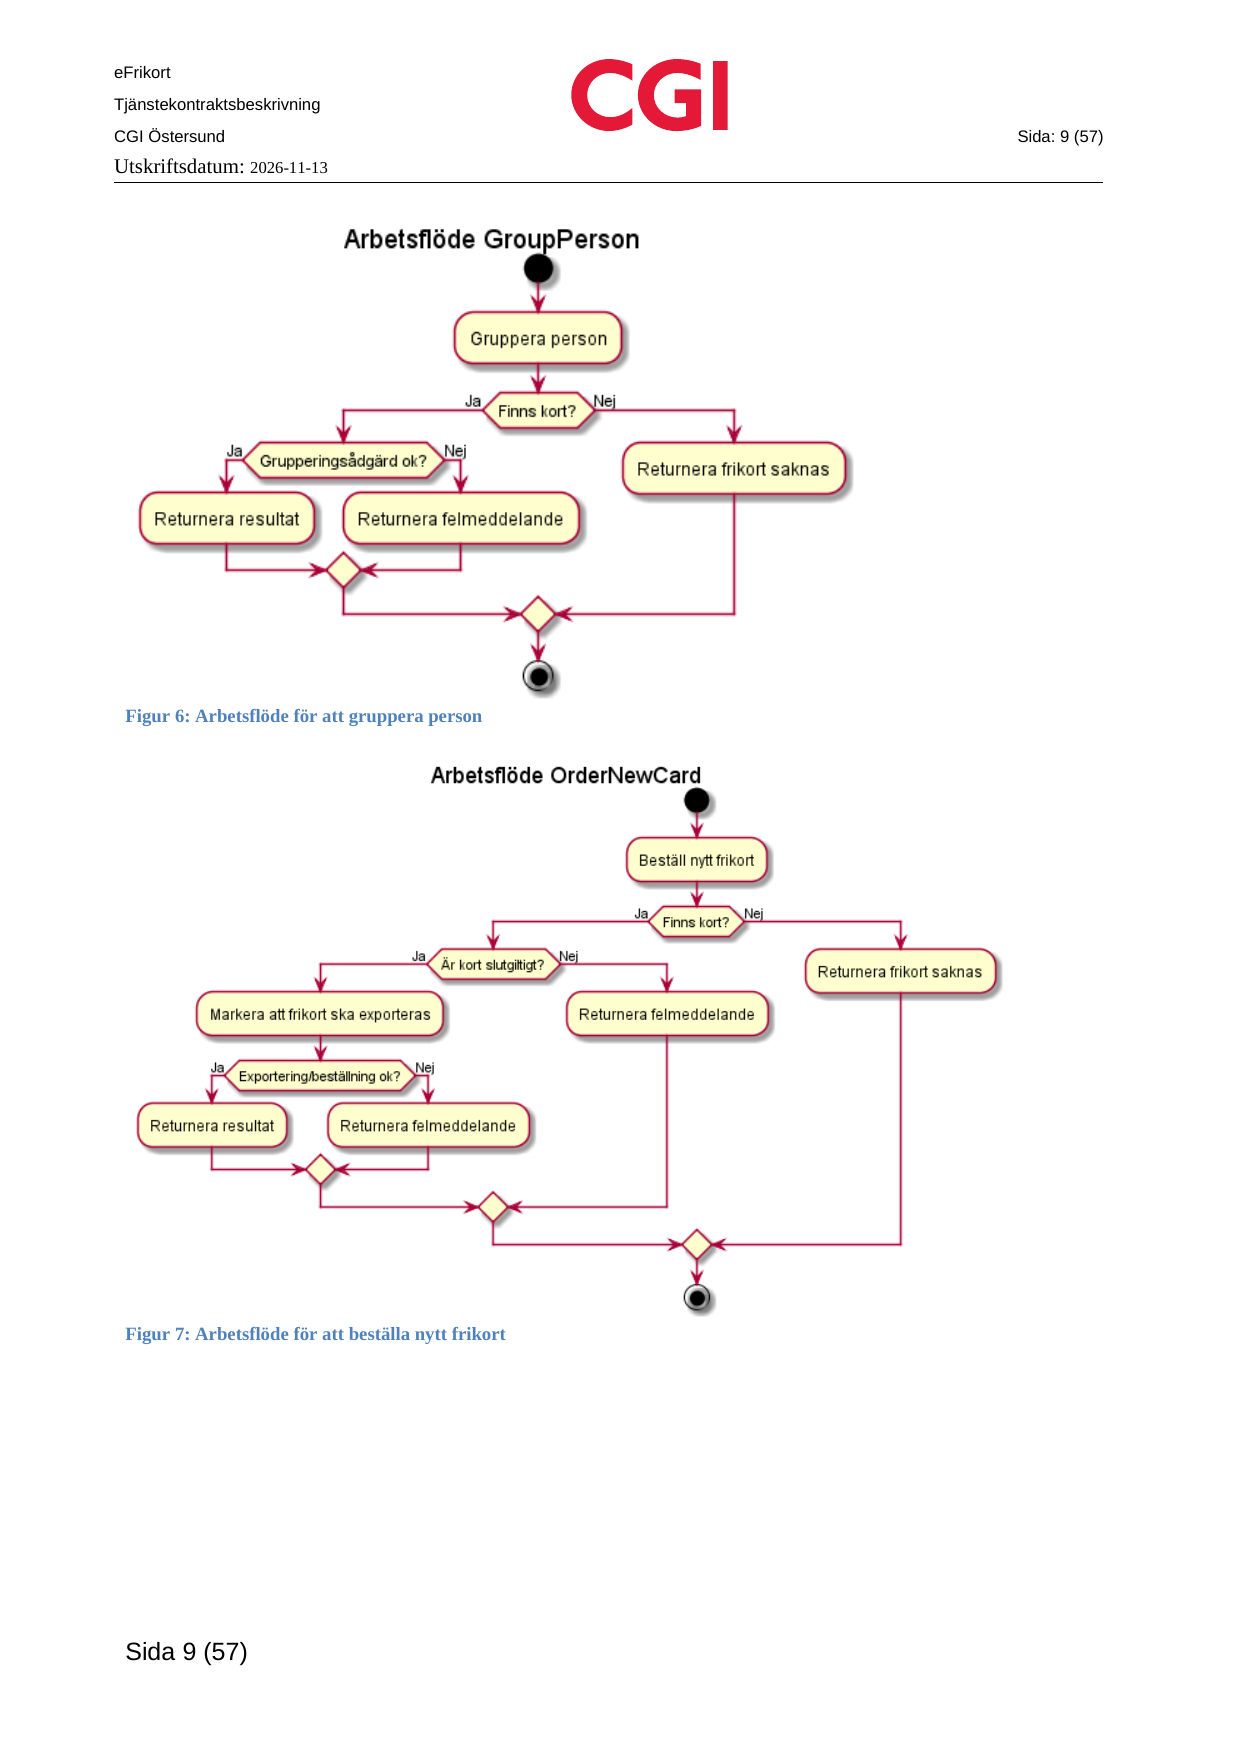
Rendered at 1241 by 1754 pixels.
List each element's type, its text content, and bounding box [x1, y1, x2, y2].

picture [125, 747, 1009, 1323]
text Figur 7: Arbetsflöde för att beställa nytt frikort [125, 1322, 1115, 1344]
text Figur 6: Arbetsflöde för att gruppera person [125, 705, 1115, 727]
picture [125, 206, 861, 706]
